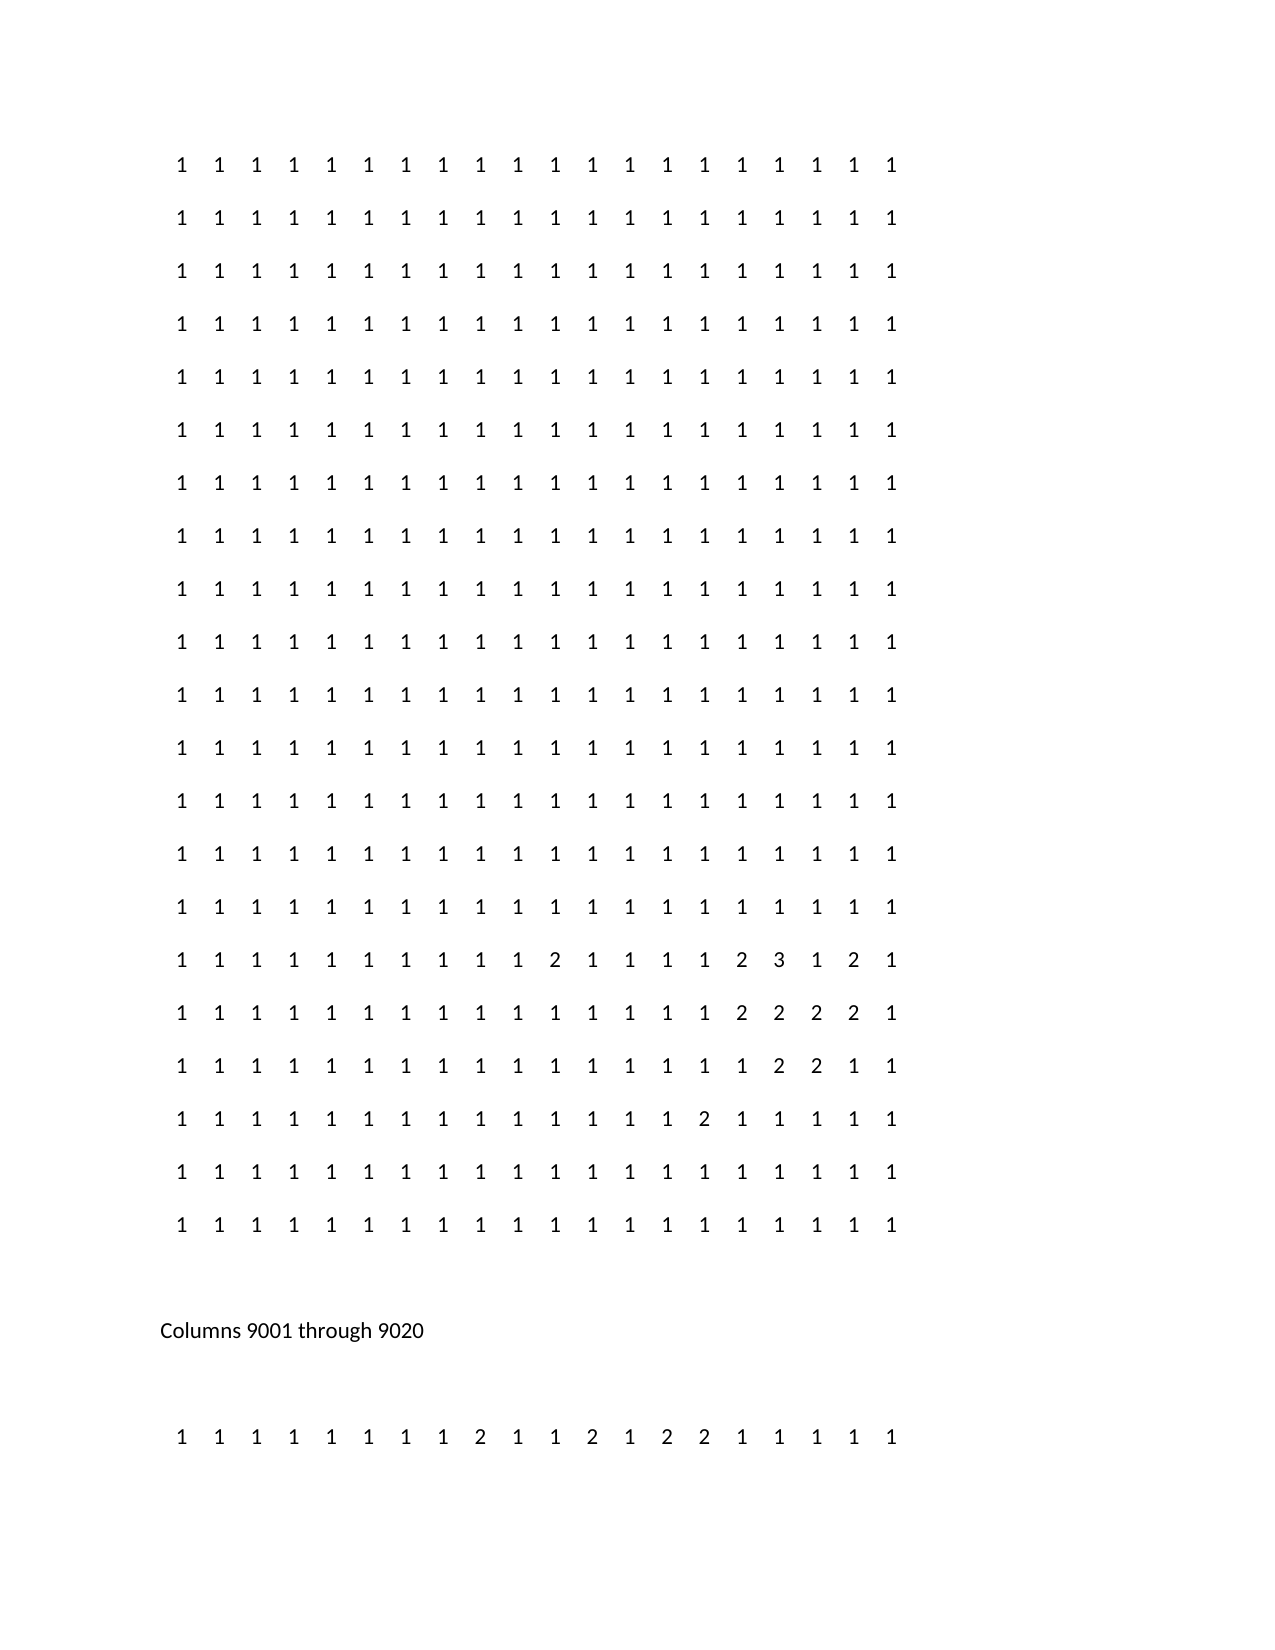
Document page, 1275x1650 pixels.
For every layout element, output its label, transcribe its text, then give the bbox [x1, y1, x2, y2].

text 1 1 1 1 1 1 1 1 1 1 1 1 1 1 1 1 1 1 1 1 [150, 468, 1125, 496]
text 1 1 1 1 1 1 1 1 1 1 2 1 1 1 1 2 3 1 2 1 [150, 945, 1125, 973]
text 1 1 1 1 1 1 1 1 1 1 1 1 1 1 1 1 1 1 1 1 [150, 415, 1125, 443]
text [150, 150, 1125, 178]
text 1 1 1 1 1 1 1 1 1 1 1 1 1 1 1 1 1 1 1 1 [150, 203, 1125, 231]
text 1 1 1 1 1 1 1 1 1 1 1 1 1 1 1 1 1 1 1 1 [150, 733, 1125, 761]
text 1 1 1 1 1 1 1 1 1 1 1 1 1 1 1 1 1 1 1 1 [150, 362, 1125, 390]
text 1 1 1 1 1 1 1 1 1 1 1 1 1 1 1 2 2 2 2 1 [150, 998, 1125, 1026]
text 1 1 1 1 1 1 1 1 1 1 1 1 1 1 1 1 1 1 1 1 [150, 309, 1125, 337]
text 1 1 1 1 1 1 1 1 1 1 1 1 1 1 2 1 1 1 1 1 [150, 1104, 1125, 1132]
text 1 1 1 1 1 1 1 1 1 1 1 1 1 1 1 1 1 1 1 1 [150, 680, 1125, 708]
text Columns 9001 through 9020 [150, 1316, 1125, 1344]
text 1 1 1 1 1 1 1 1 1 1 1 1 1 1 1 1 1 1 1 1 [150, 786, 1125, 814]
text 1 1 1 1 1 1 1 1 1 1 1 1 1 1 1 1 1 1 1 1 [150, 574, 1125, 602]
text 1 1 1 1 1 1 1 1 1 1 1 1 1 1 1 1 2 2 1 1 [150, 1051, 1125, 1079]
text 1 1 1 1 1 1 1 1 1 1 1 1 1 1 1 1 1 1 1 1 [150, 256, 1125, 284]
text 1 1 1 1 1 1 1 1 1 1 1 1 1 1 1 1 1 1 1 1 [150, 892, 1125, 920]
text 1 1 1 1 1 1 1 1 2 1 1 2 1 2 2 1 1 1 1 1 [150, 1422, 1125, 1451]
text 1 1 1 1 1 1 1 1 1 1 1 1 1 1 1 1 1 1 1 1 [150, 1210, 1125, 1238]
text 1 1 1 1 1 1 1 1 1 1 1 1 1 1 1 1 1 1 1 1 [150, 839, 1125, 867]
text 1 1 1 1 1 1 1 1 1 1 1 1 1 1 1 1 1 1 1 1 [150, 521, 1125, 549]
text 1 1 1 1 1 1 1 1 1 1 1 1 1 1 1 1 1 1 1 1 [150, 1157, 1125, 1185]
text 1 1 1 1 1 1 1 1 1 1 1 1 1 1 1 1 1 1 1 1 [150, 627, 1125, 655]
